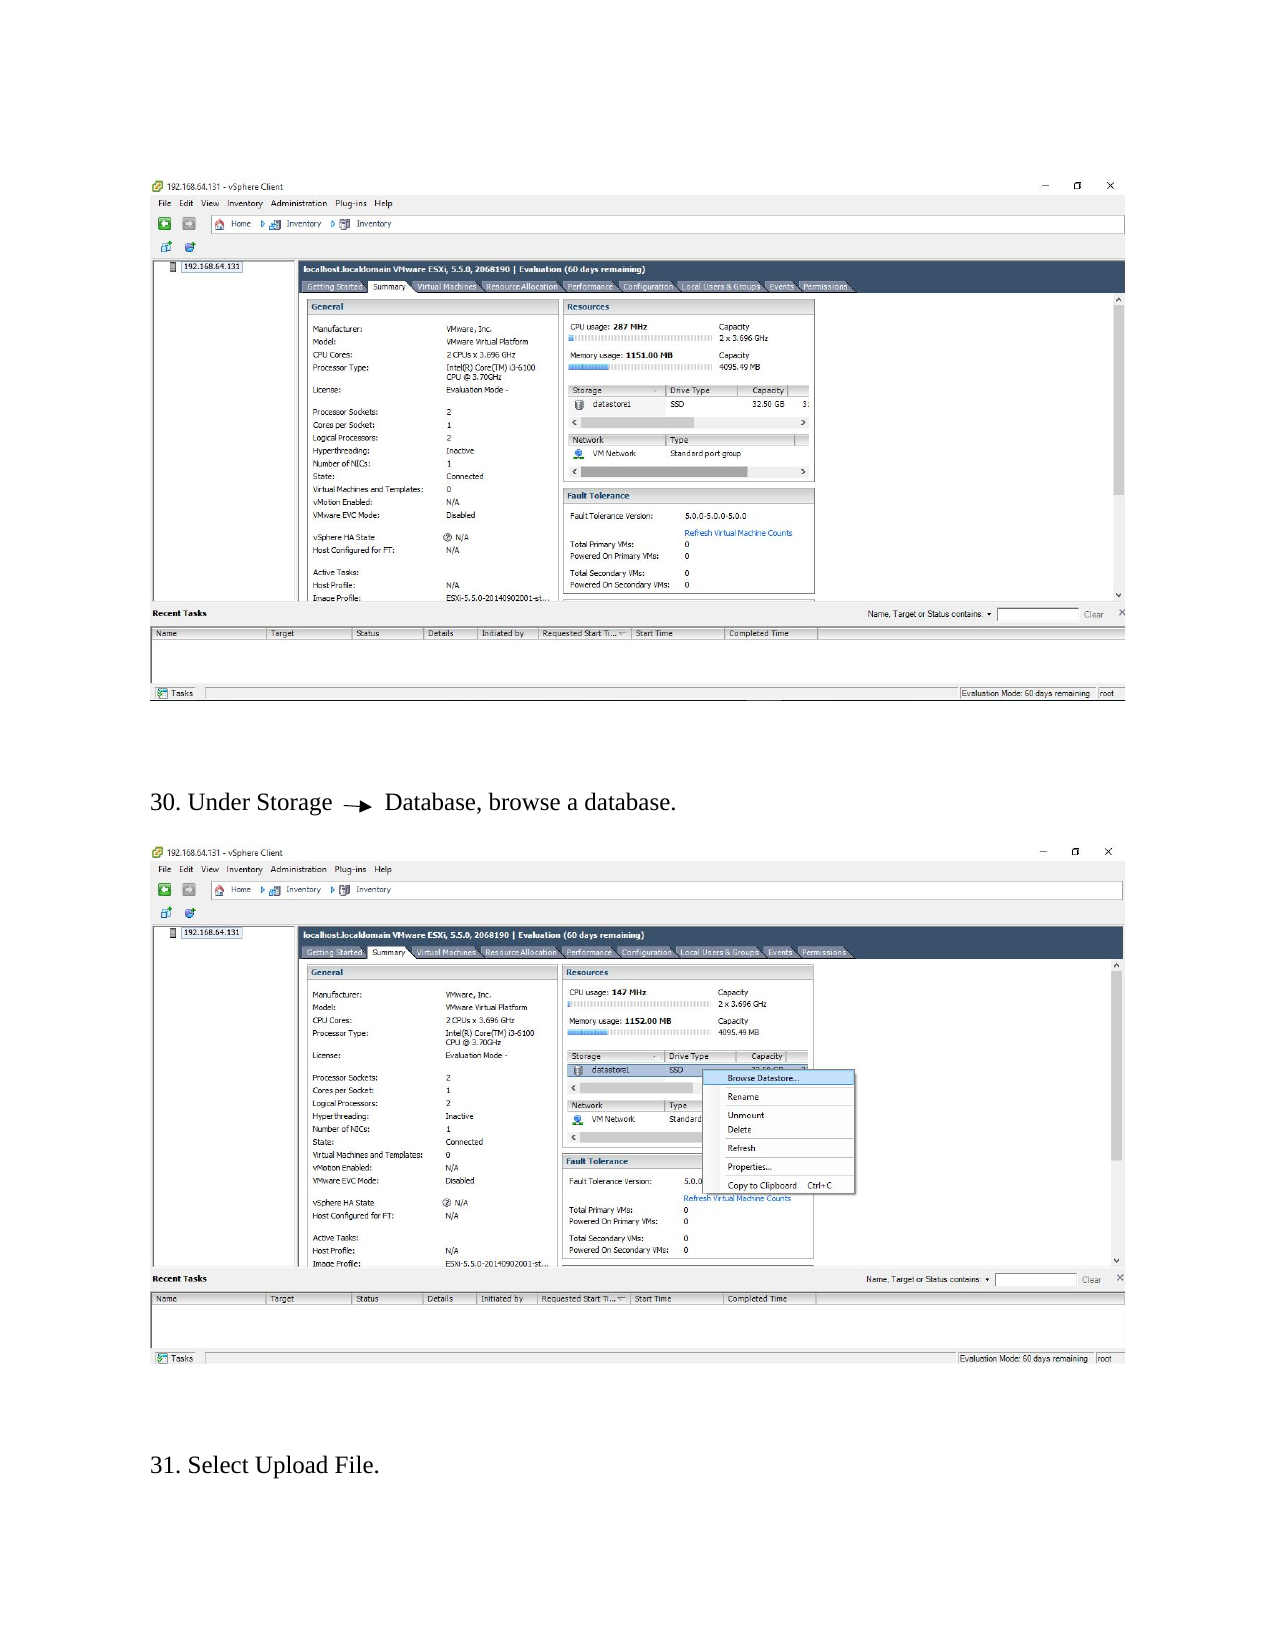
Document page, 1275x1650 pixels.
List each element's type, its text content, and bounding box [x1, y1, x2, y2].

picture [150, 844, 1125, 1364]
text 31. Select Upload File. [150, 1450, 1125, 1479]
text 30. Under Storage Database, browse a database. [150, 787, 1125, 816]
picture [150, 178, 1125, 701]
